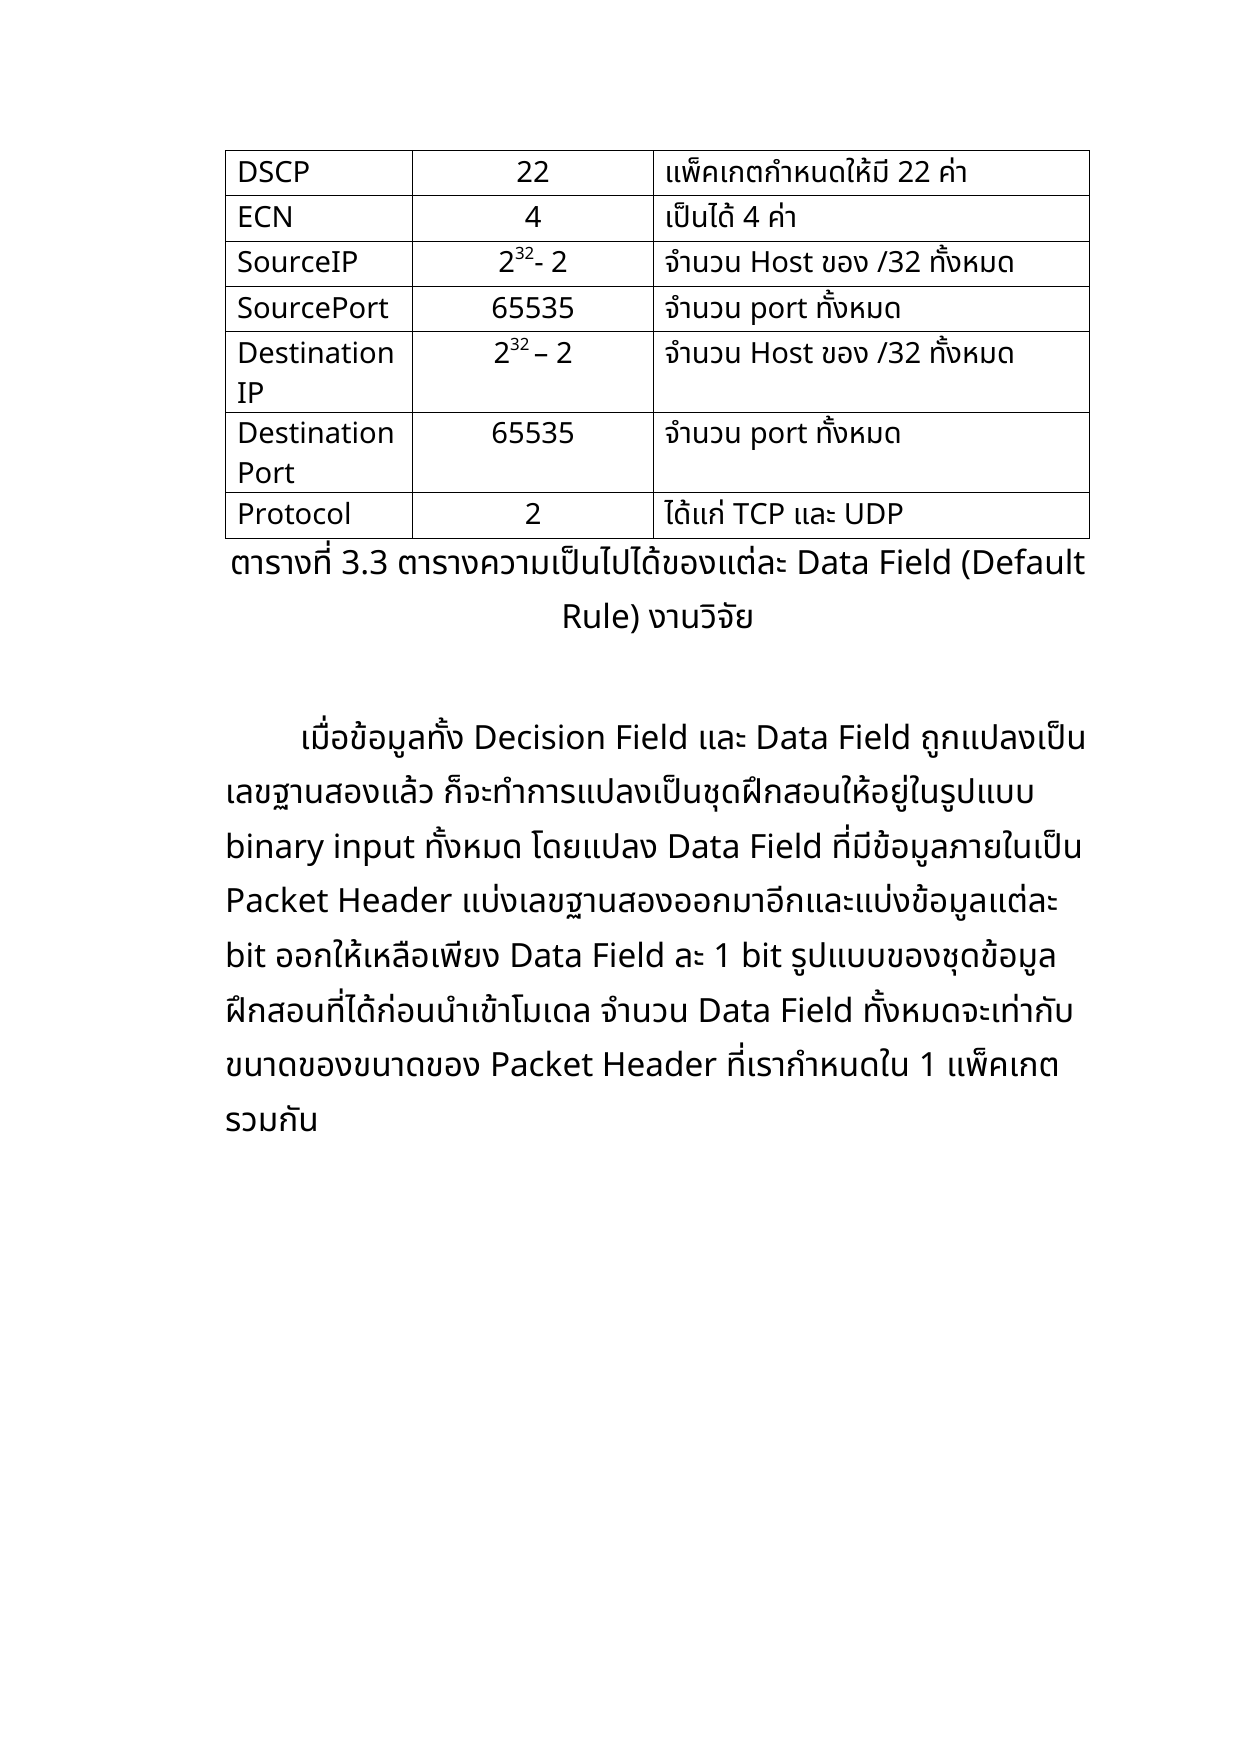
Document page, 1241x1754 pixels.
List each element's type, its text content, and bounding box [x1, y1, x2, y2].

table_cell จำนวน Host ของ /32 ทั้งหมด [654, 332, 1089, 412]
table_cell SourceIP [226, 242, 412, 286]
table_cell 232 – 2 [413, 332, 653, 412]
table_cell ECN [226, 196, 412, 241]
table_cell DestinationIP [226, 332, 412, 412]
table_cell Protocol [226, 493, 412, 537]
table_cell 2 [413, 493, 653, 537]
table_cell จำนวน Host ของ /32 ทั้งหมด [654, 242, 1089, 286]
table_cell เป็นได้ 4 ค่า [654, 196, 1089, 241]
text เมื่อข้อมูลทั้ง Decision Field และ Data Field ถูกแปลงเป็นเลขฐานสองแล้ว ก็จะทำการแปลงเป็นชุดฝึกสอนให้อยู่ในรูปแบบ binary input ทั้งหมด โดยแปลง Data Field ที่มีข้อมูลภายในเป็น Packet Header แบ่งเลขฐานสองออกมาอีกและแบ่งข้อมูลแต่ละ bit ออกให้เหลือเพียง Data Field ละ 1 bit รูปแบบของชุดข้อมูลฝึกสอนที่ได้ก่อนนำเข้าโมเดล จำนวน Data Field ทั้งหมดจะเท่ากับขนาดของขนาดของ Packet Header ที่เรากำหนดใน 1 แพ็คเกตรวมกัน [225, 664, 1090, 1146]
table_cell 65535 [413, 287, 653, 331]
table_cell ได้แก่ TCP และ UDP [654, 493, 1089, 537]
table_cell แพ็คเกตกำหนดให้มี 22 ค่า [654, 151, 1089, 195]
table_cell 4 [413, 196, 653, 241]
text ตารางที่ 3.3 ตารางความเป็นไปได้ของแต่ละ Data Field (Default Rule) งานวิจัย [225, 539, 1090, 644]
table_cell จำนวน port ทั้งหมด [654, 287, 1089, 331]
table_cell จำนวน port ทั้งหมด [654, 413, 1089, 492]
table_cell 22 [413, 151, 653, 195]
table_cell SourcePort [226, 287, 412, 331]
table_cell DSCP [226, 151, 412, 195]
table_cell 65535 [413, 413, 653, 492]
table_cell 232- 2 [413, 242, 653, 286]
table_cell DestinationPort [226, 413, 412, 492]
